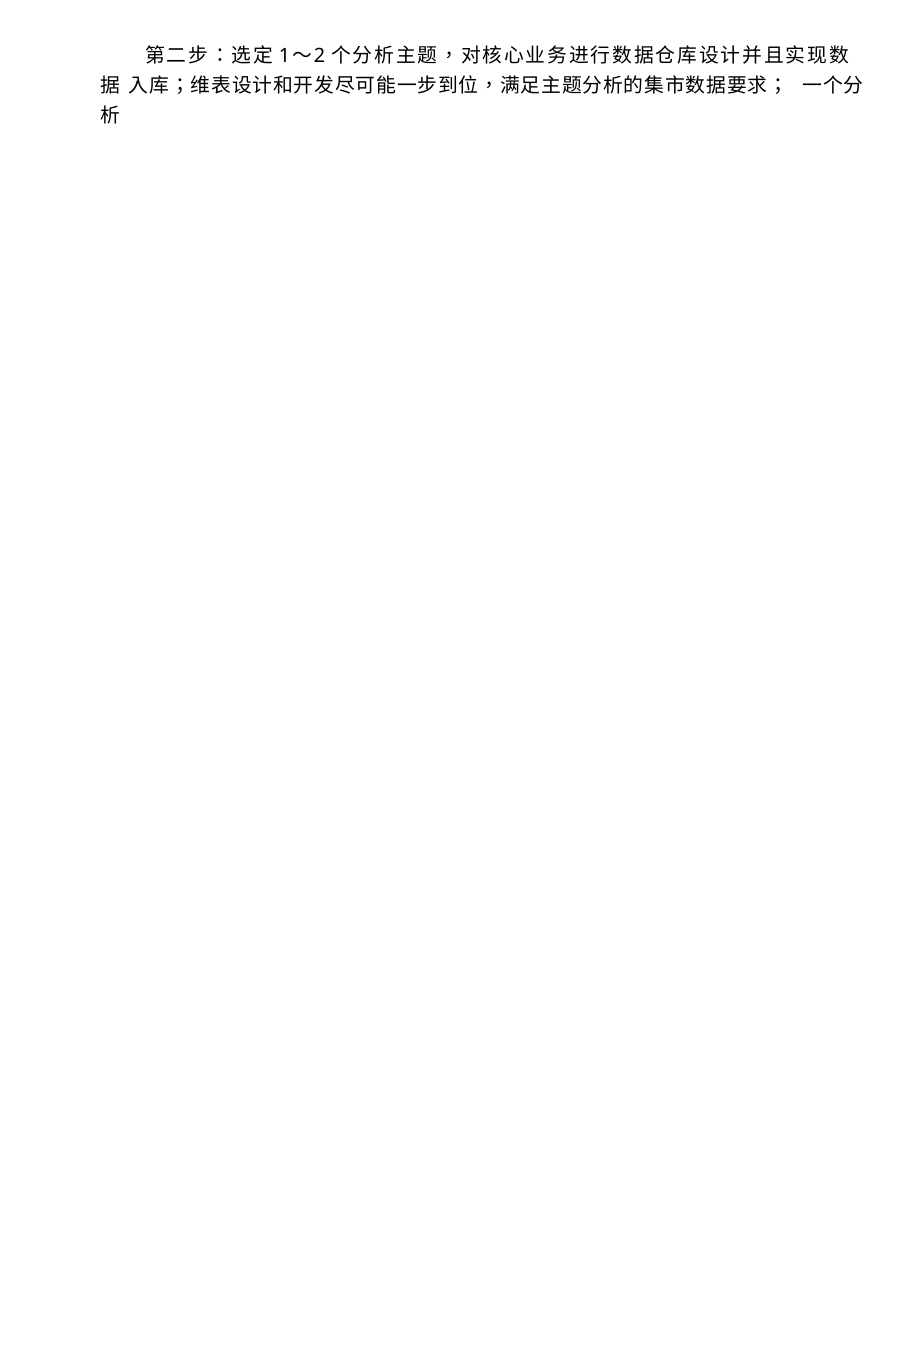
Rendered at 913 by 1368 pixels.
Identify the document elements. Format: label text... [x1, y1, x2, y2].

text 第二步：选定1～2个分析主题，对核心业务进行数据仓库设计并且实现数据 入库；维表设计和开发尽可能一步到位，满足主题分析的集市数据要求； 一个分析 [100, 42, 864, 128]
